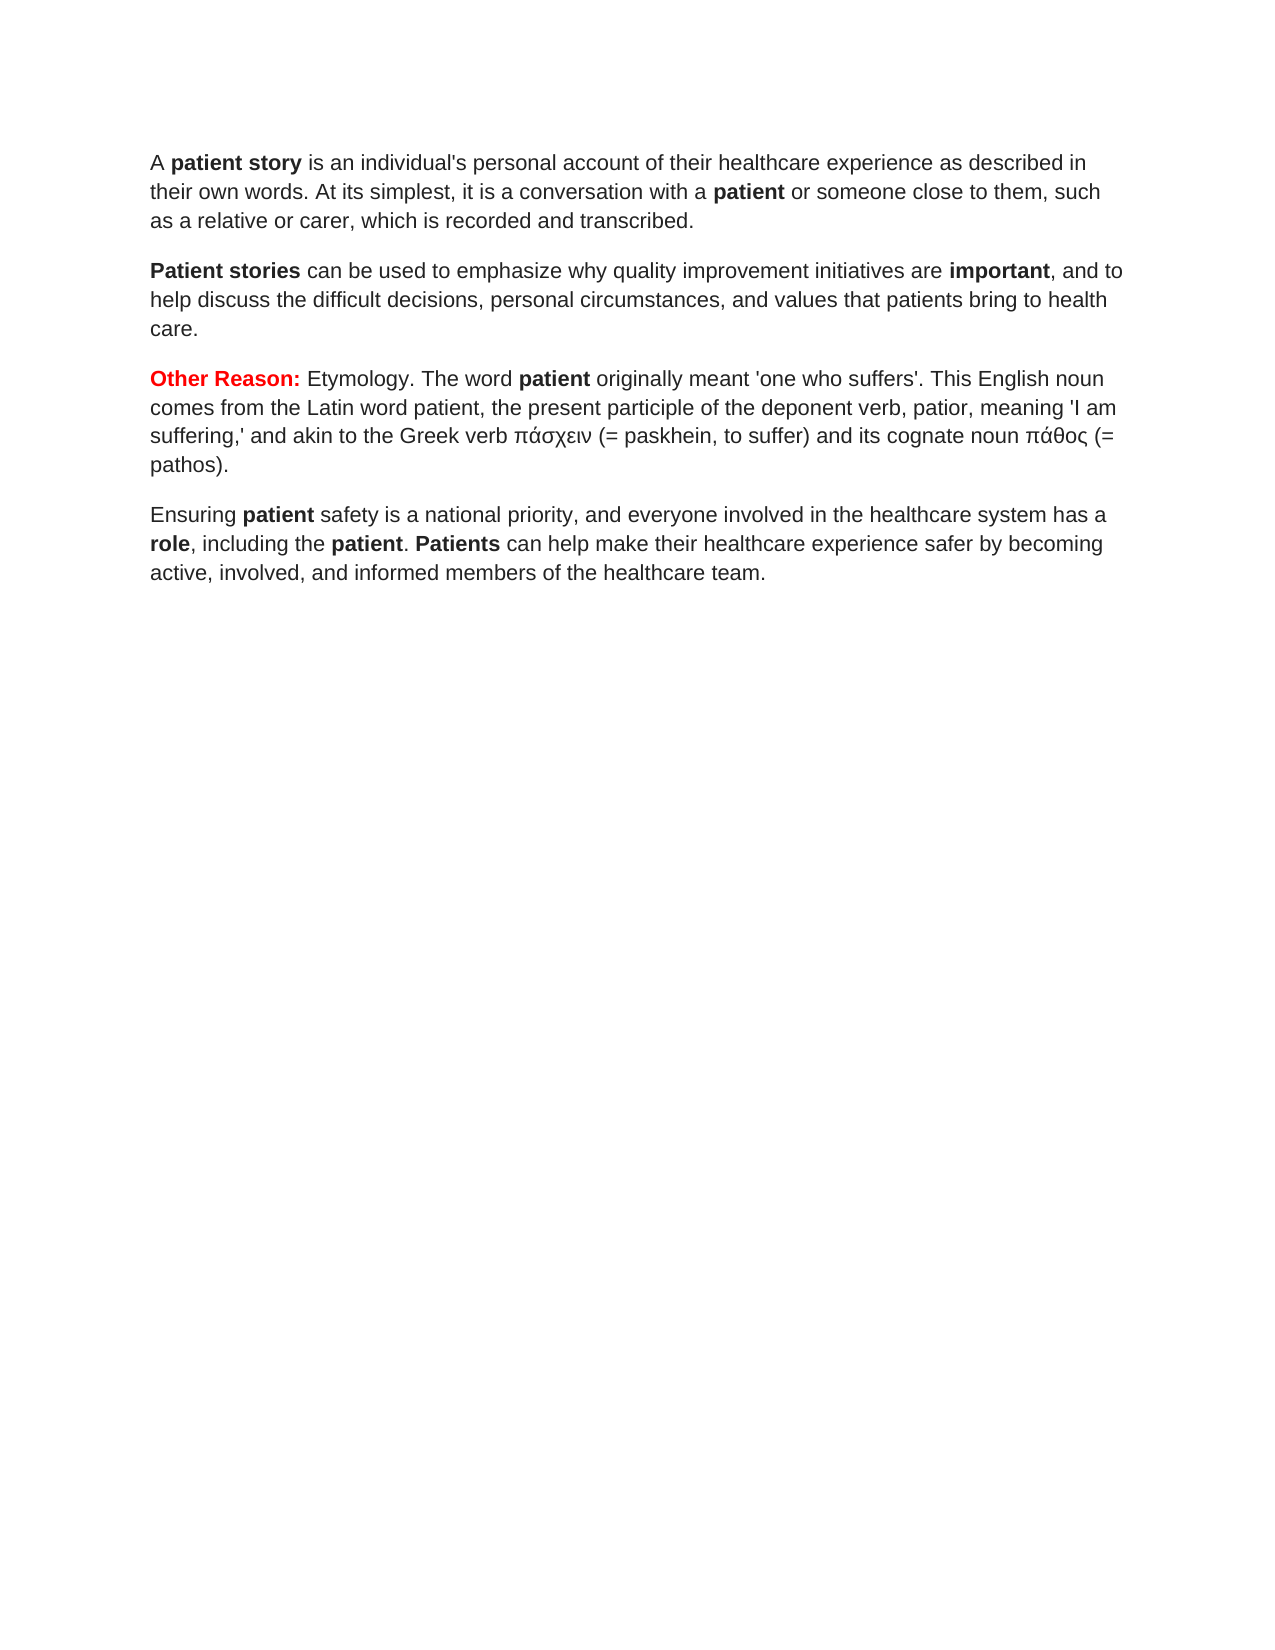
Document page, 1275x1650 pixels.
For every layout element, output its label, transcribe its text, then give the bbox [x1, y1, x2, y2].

text Other Reason: Etymology. The word patient originally meant 'one who suffers'. This English noun comes from the Latin word patient, the present participle of the deponent verb, patior, meaning 'I am suffering,' and akin to the Greek verb πάσχειν (= paskhein, to suffer) and its cognate noun πάθος (= pathos). [150, 365, 1125, 477]
text Patient stories can be used to emphasize why quality improvement initiatives are important, and to help discuss the difficult decisions, personal circumstances, and values that patients bring to health care. [150, 258, 1125, 341]
text A patient story is an individual's personal account of their healthcare experience as described in their own words. At its simplest, it is a conversation with a patient or someone close to them, such as a relative or carer, which is recorded and transcribed. [150, 150, 1125, 233]
text Ensuring patient safety is a national priority, and everyone involved in the healthcare system has a role, including the patient. Patients can help make their healthcare experience safer by becoming active, involved, and informed members of the healthcare team. [150, 502, 1125, 585]
